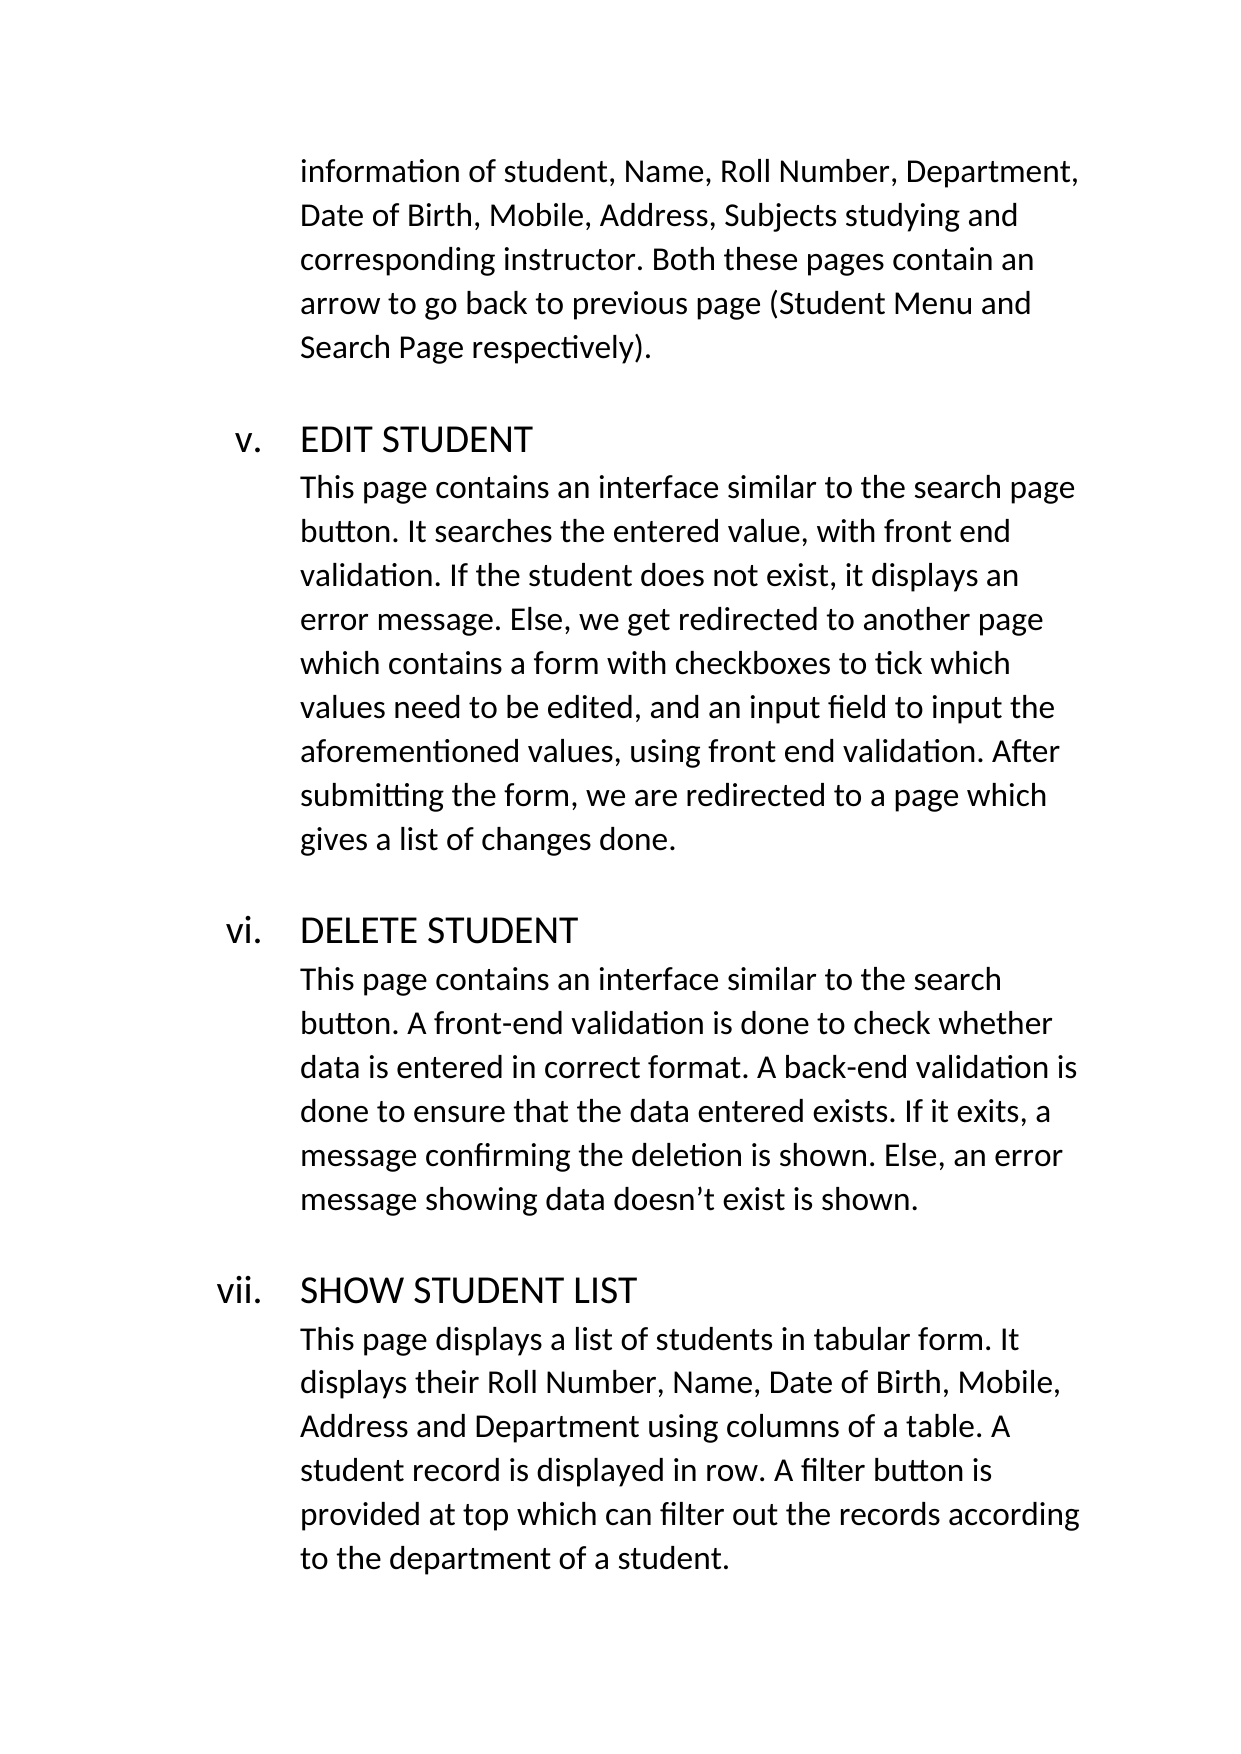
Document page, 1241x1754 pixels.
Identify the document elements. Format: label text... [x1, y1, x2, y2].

list This page contains an interface similar to the search page button. It searches the entered value, with front end validation. If the student does not exist, it displays an error message. Else, we get redirected to another page which contains a form with checkboxes to tick which values need to be edited, and an input field to input the aforementioned values, using front end validation. After submitting the form, we are redirected to a page which gives a list of changes done. [300, 466, 1090, 858]
list This page displays a list of students in tabular form. It displays their Roll Number, Name, Date of Birth, Mobile, Address and Department using columns of a table. A student record is displayed in row. A filter button is provided at top which can filter out the records according to the department of a student. [300, 1318, 1090, 1578]
list SHOW STUDENT LIST [262, 1265, 1090, 1314]
list EDIT STUDENT [262, 414, 1090, 462]
list DELETE STUDENT [262, 906, 1090, 954]
list This page contains an interface similar to the search button. A front-end validation is done to check whether data is entered in correct format. A back-end validation is done to ensure that the data entered exists. If it exits, a message confirming the deletion is shown. Else, an error message showing data doesn’t exist is shown. [300, 958, 1090, 1218]
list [300, 150, 1090, 367]
